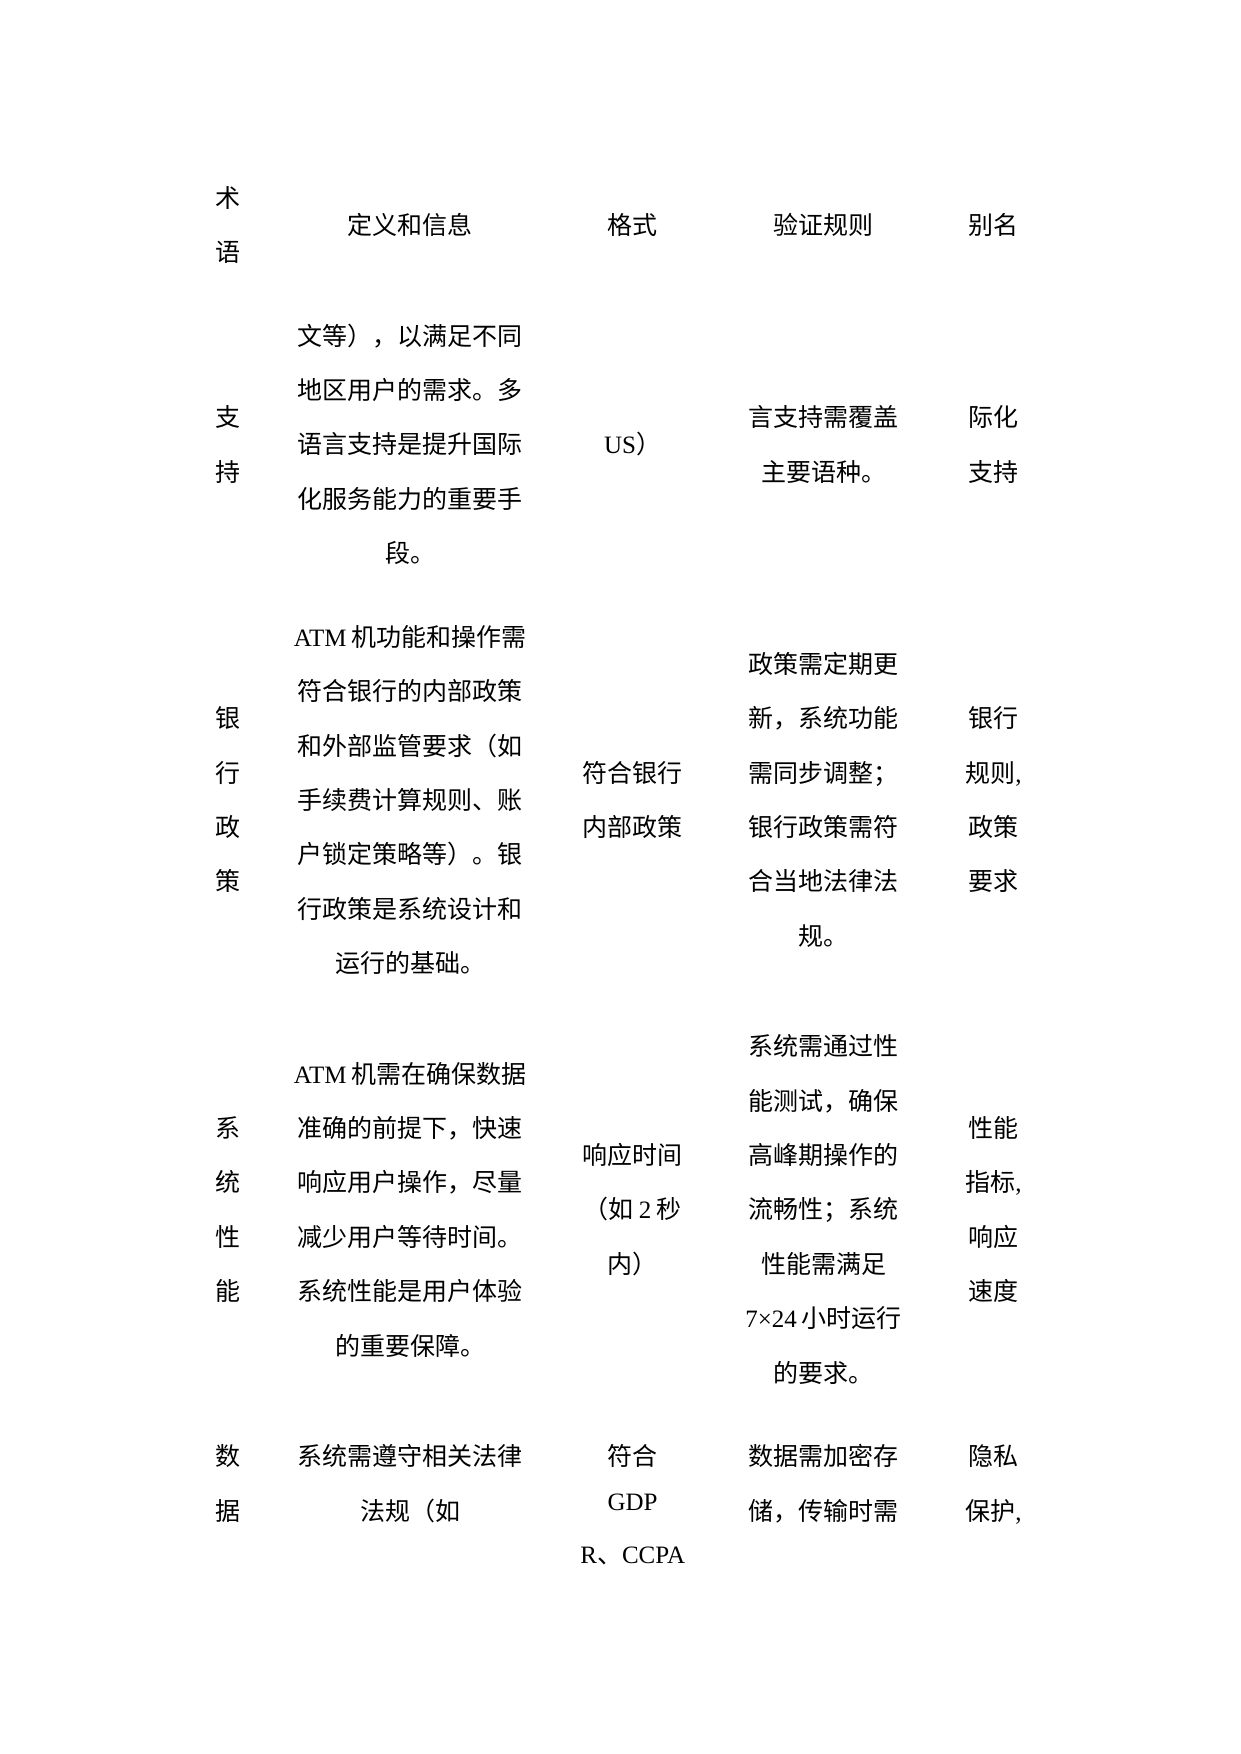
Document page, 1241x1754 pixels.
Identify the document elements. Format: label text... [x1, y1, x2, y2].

table_header 术语 [188, 162, 268, 300]
table_header 验证规则 [713, 162, 934, 300]
table_header 定义和信息 [268, 162, 552, 300]
table_cell 多语言界面, 国际化支持 [934, 300, 1053, 601]
table_cell 语言代码（如zh-CN, en-US） [552, 300, 713, 601]
table_cell 银行政策 [188, 601, 268, 1010]
table_cell ATM机需在确保数据准确的前提下，快速响应用户操作，尽量减少用户等待时间。系统性能是用户体验的重要保障。 [268, 1010, 552, 1420]
table_cell ATM机功能和操作需符合银行的内部政策和外部监管要求（如手续费计算规则、账户锁定策略等）。银行政策是系统设计和运行的基础。 [268, 601, 552, 1010]
table_cell 符合银行内部政策 [552, 601, 713, 1010]
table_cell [268, 1420, 552, 1587]
table_cell 银行规则, 政策要求 [934, 601, 1053, 1010]
table_cell 性能指标, 响应速度 [934, 1010, 1053, 1420]
table_header 别名 [934, 162, 1053, 300]
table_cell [268, 300, 552, 601]
table_cell 响应时间（如2秒内） [552, 1010, 713, 1420]
table_cell 界面语言需根据用户选择动态切换；多语言支持需覆盖主要语种。 [713, 300, 934, 601]
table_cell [713, 1420, 934, 1587]
table_header 格式 [552, 162, 713, 300]
table_cell 符合GDPR、CCPA等标准 [552, 1420, 713, 1587]
table_cell 政策需定期更新，系统功能需同步调整；银行政策需符合当地法律法规。 [713, 601, 934, 1010]
table_cell 系统性能 [188, 1010, 268, 1420]
table_cell 多语言支持 [188, 300, 268, 601]
table_cell 隐私保护, 数据安全 [934, 1420, 1053, 1587]
table_cell 数据隐私保护 [188, 1420, 268, 1587]
table_cell 系统需通过性能测试，确保高峰期操作的流畅性；系统性能需满足7×24小时运行的要求。 [713, 1010, 934, 1420]
